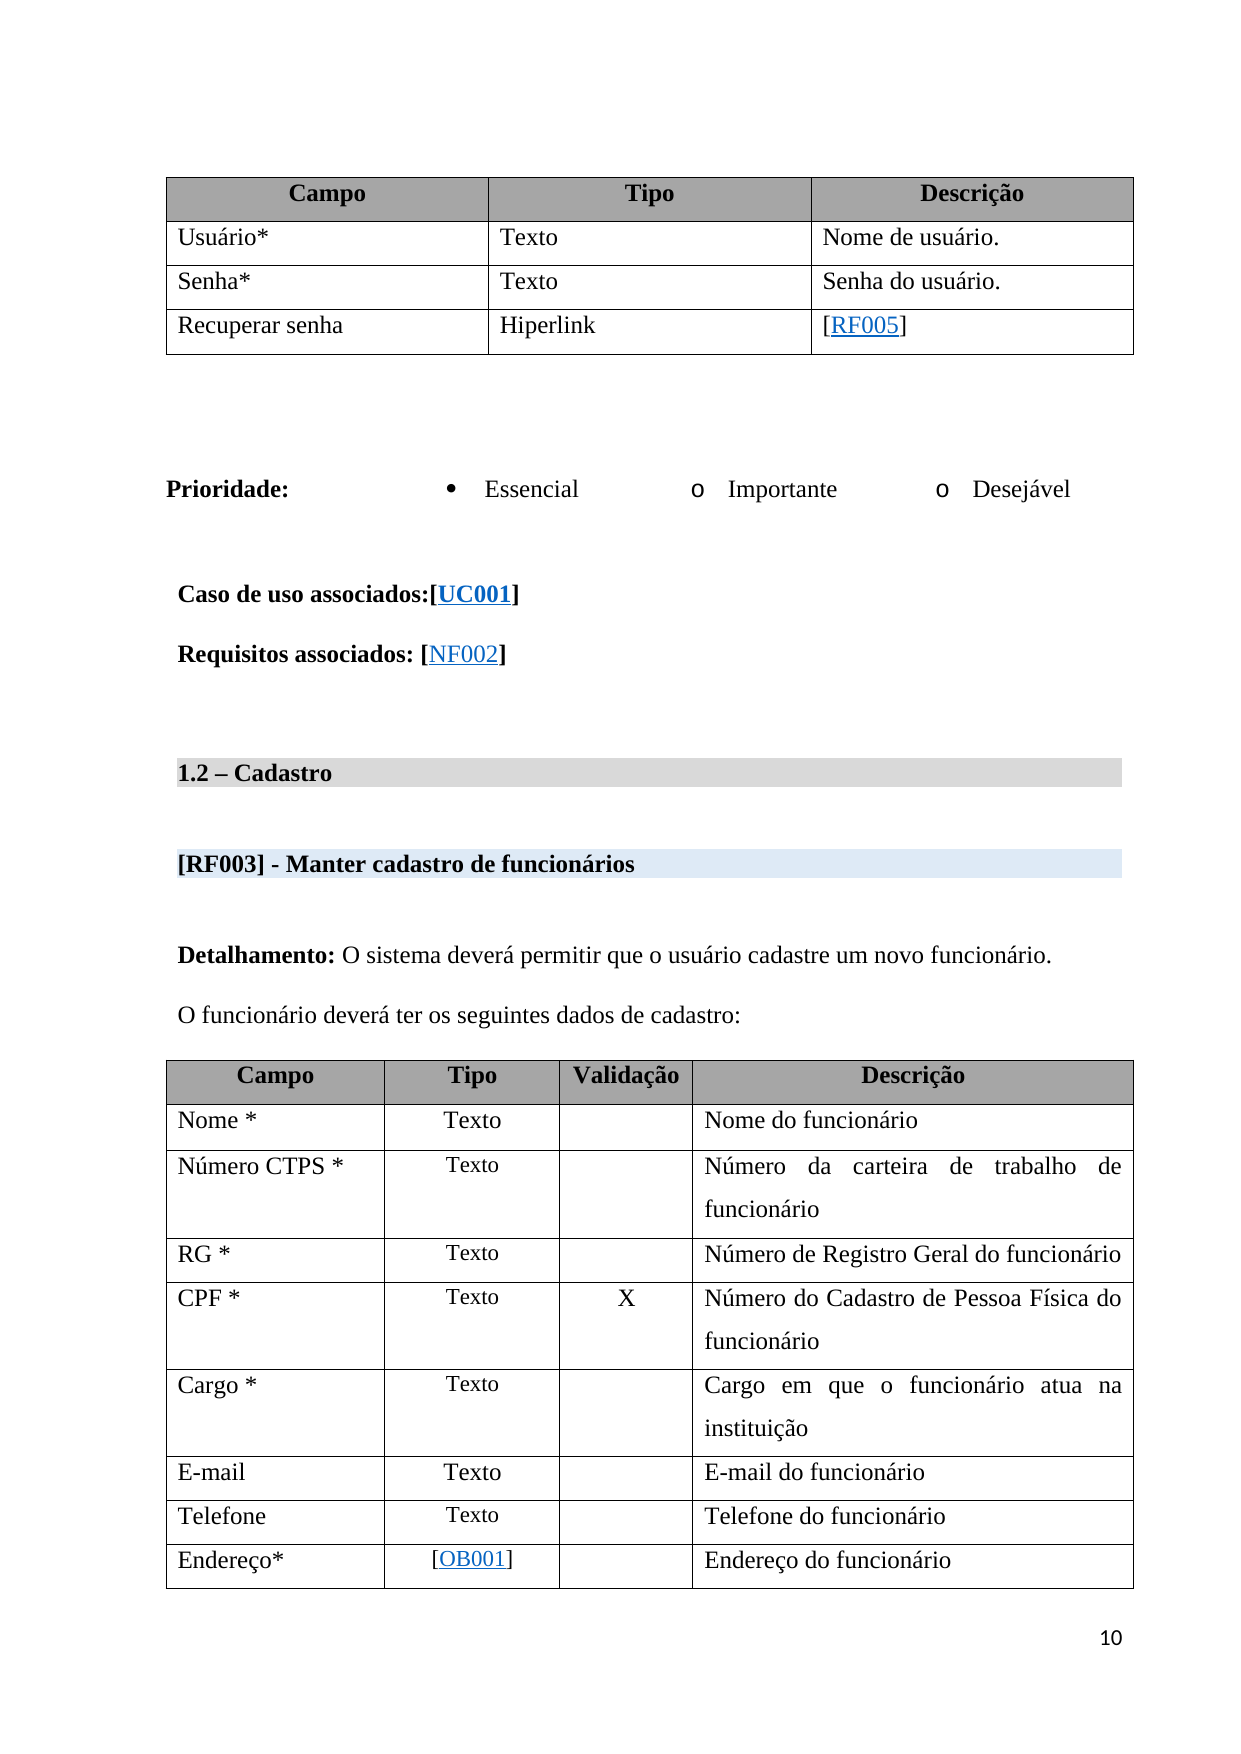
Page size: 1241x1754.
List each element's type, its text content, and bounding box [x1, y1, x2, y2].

table_cell Número da carteira de trabalho de funcionário [693, 1151, 1133, 1238]
table_cell [OB001] [385, 1545, 559, 1588]
table_cell [560, 1239, 692, 1282]
table_cell Nome do funcionário [693, 1105, 1133, 1150]
table_cell [560, 1545, 692, 1588]
table_header Descrição [812, 178, 1133, 221]
table_header Tipo [385, 1061, 559, 1104]
text Detalhamento: O sistema deverá permitir que o usuário cadastre um novo funcionário. [177, 940, 1122, 969]
table_cell Endereço do funcionário [693, 1545, 1133, 1588]
table_cell [560, 1501, 692, 1544]
subtitle 1.2 – Cadastro [177, 758, 1122, 787]
table_cell X [560, 1283, 692, 1369]
table_header Validação [560, 1061, 692, 1104]
table_cell Texto [385, 1239, 559, 1282]
table_cell Cargo * [167, 1370, 384, 1456]
table_cell Hiperlink [489, 310, 811, 353]
table_cell Texto [385, 1283, 559, 1369]
table_cell CPF * [167, 1283, 384, 1369]
table_cell Texto [385, 1151, 559, 1238]
table_header Tipo [489, 178, 811, 221]
table_cell Número de Registro Geral do funcionário [693, 1239, 1133, 1282]
table_cell [560, 1105, 692, 1150]
table_cell E-mail [167, 1457, 384, 1500]
table_cell Texto [489, 222, 811, 265]
table_cell Nome de usuário. [812, 222, 1133, 265]
table_cell [560, 1151, 692, 1238]
table_header Descrição [693, 1061, 1133, 1104]
table_header Essencial [398, 474, 641, 519]
table_cell Endereço* [167, 1545, 384, 1588]
table_cell Texto [385, 1457, 559, 1500]
table_cell [560, 1457, 692, 1500]
table_cell Texto [385, 1501, 559, 1544]
table_cell RG * [167, 1239, 384, 1282]
table_cell Número CTPS * [167, 1151, 384, 1238]
text O funcionário deverá ter os seguintes dados de cadastro: [177, 1000, 1122, 1028]
table_cell [560, 1370, 692, 1456]
table_header Importante [641, 474, 886, 519]
table_cell Usuário* [167, 222, 488, 265]
table_cell Senha* [167, 266, 488, 309]
table_cell Nome * [167, 1105, 384, 1150]
table_header Prioridade: [155, 474, 398, 519]
table_cell Texto [489, 266, 811, 309]
text Requisitos associados: [NF002] [177, 639, 1122, 667]
table_cell Cargo em que o funcionário atua na instituição [693, 1370, 1133, 1456]
table_header Desejável [886, 474, 1130, 519]
table_cell Telefone do funcionário [693, 1501, 1133, 1544]
table_cell Texto [385, 1105, 559, 1150]
table_cell E-mail do funcionário [693, 1457, 1133, 1500]
table_cell Texto [385, 1370, 559, 1456]
table_cell Senha do usuário. [812, 266, 1133, 309]
table_cell Número do Cadastro de Pessoa Física do funcionário [693, 1283, 1133, 1369]
table_cell Recuperar senha [167, 310, 488, 353]
subtitle [RF003] - Manter cadastro de funcionários [177, 849, 1122, 878]
table_cell Telefone [167, 1501, 384, 1544]
table_cell [RF005] [812, 310, 1133, 353]
text Caso de uso associados:[UC001] [177, 579, 1122, 608]
table_header Campo [167, 178, 488, 221]
table_header Campo [167, 1061, 384, 1104]
